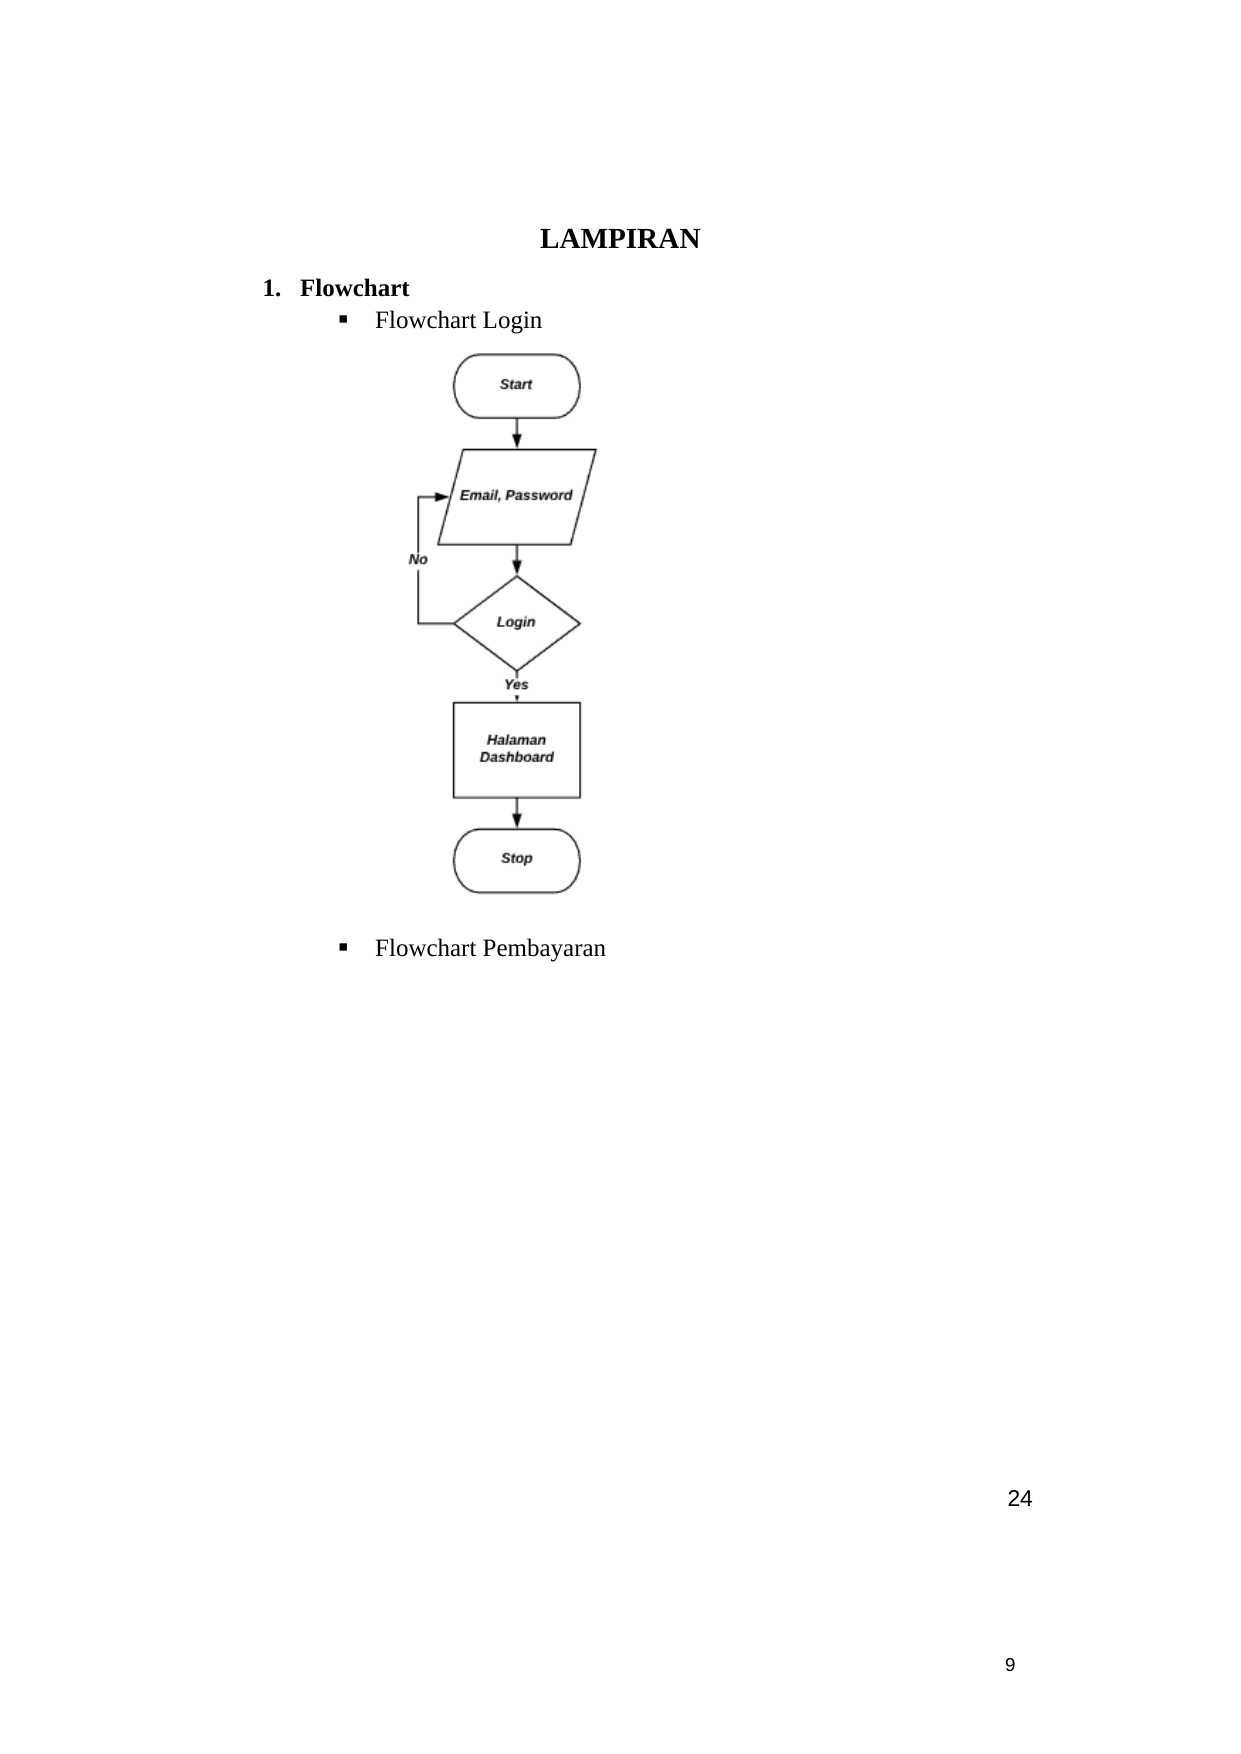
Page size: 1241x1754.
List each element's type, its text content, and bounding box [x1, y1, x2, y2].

list Flowchart Pembayaran [337, 933, 1015, 962]
list Flowchart Login [337, 306, 1015, 334]
picture [375, 338, 642, 930]
list Flowchart [262, 273, 1015, 301]
subtitle LAMPIRAN [225, 222, 1015, 255]
